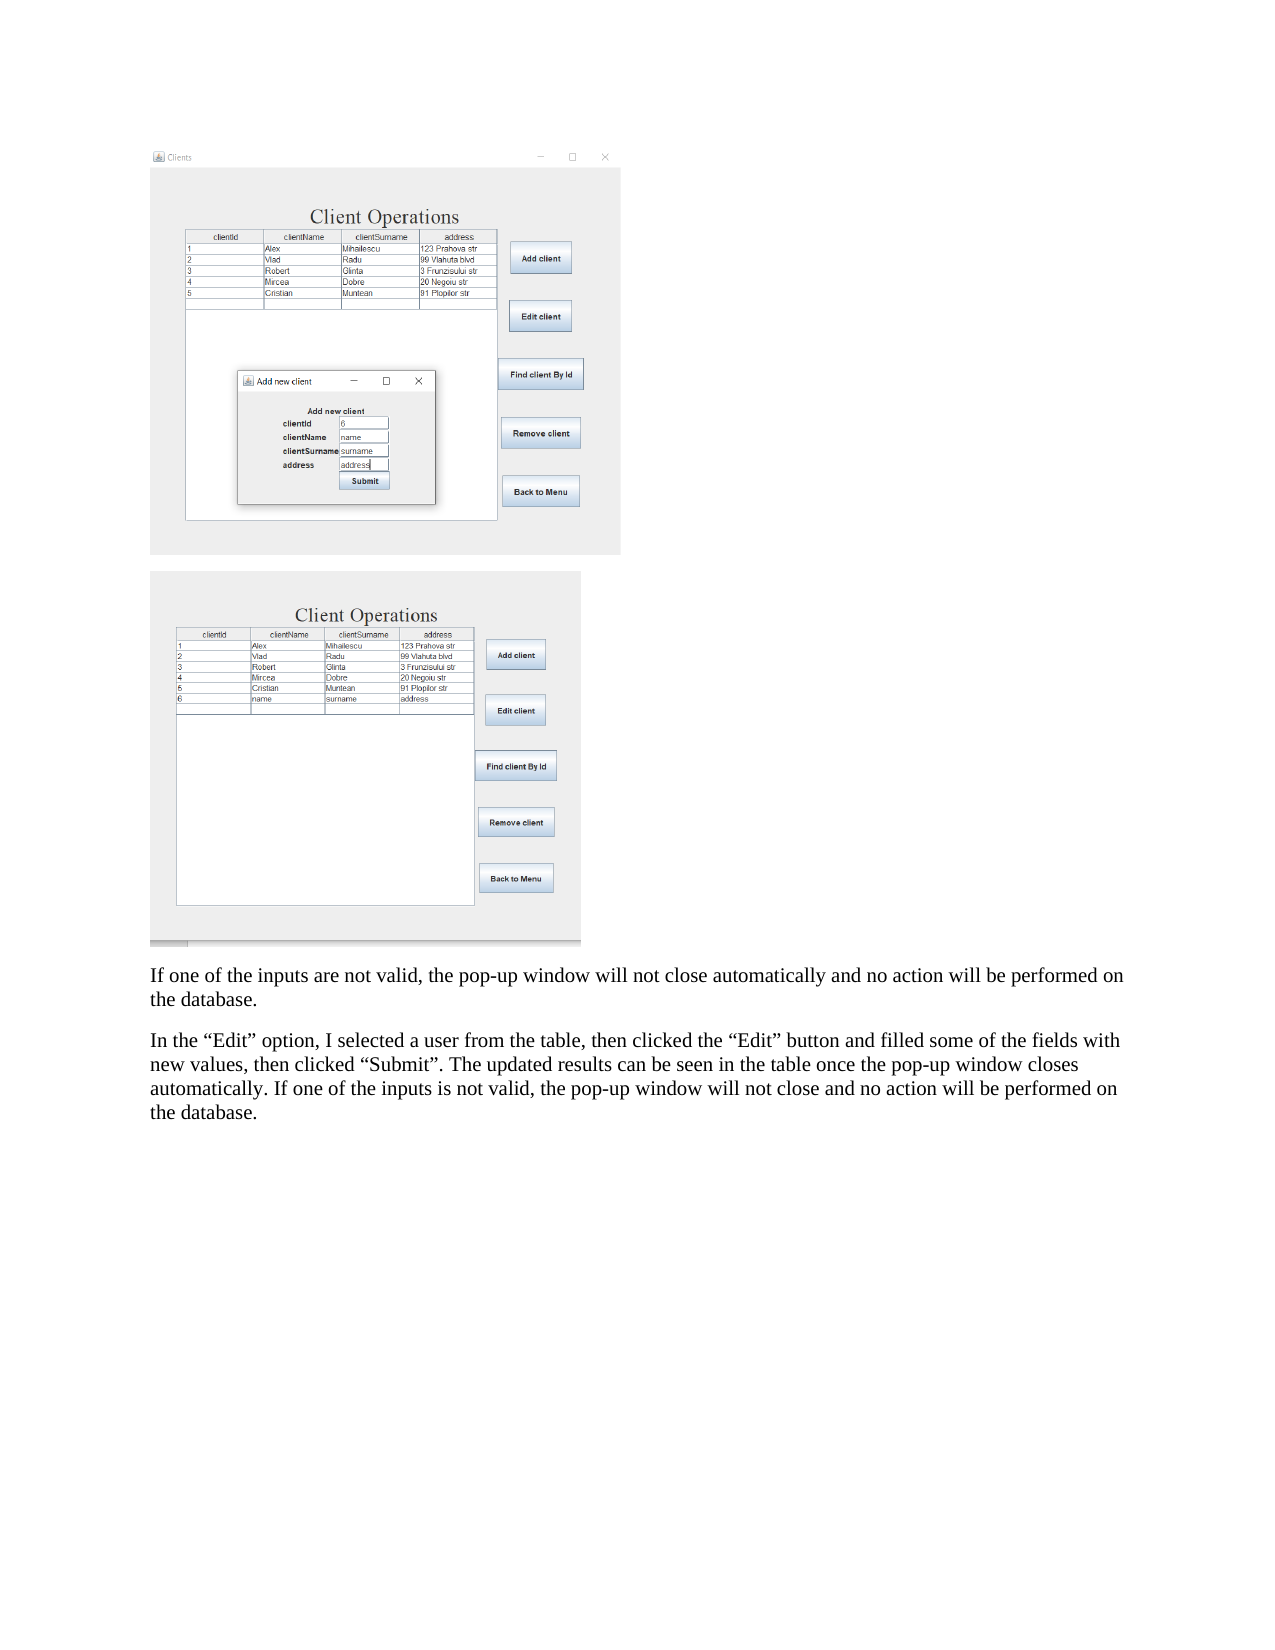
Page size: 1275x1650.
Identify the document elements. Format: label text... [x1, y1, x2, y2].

picture [150, 150, 621, 555]
text If one of the inputs are not valid, the pop-up window will not close automatically and no action will be performed on the database. [150, 963, 1125, 1011]
picture [150, 571, 581, 947]
text In the “Edit” option, I selected a user from the table, then clicked the “Edit” button and filled some of the fields with new values, then clicked “Submit”. The updated results can be seen in the table once the pop-up window closes automatically. If one of the inputs is not valid, the pop-up window will not close and no action will be performed on the database. [150, 1028, 1125, 1124]
